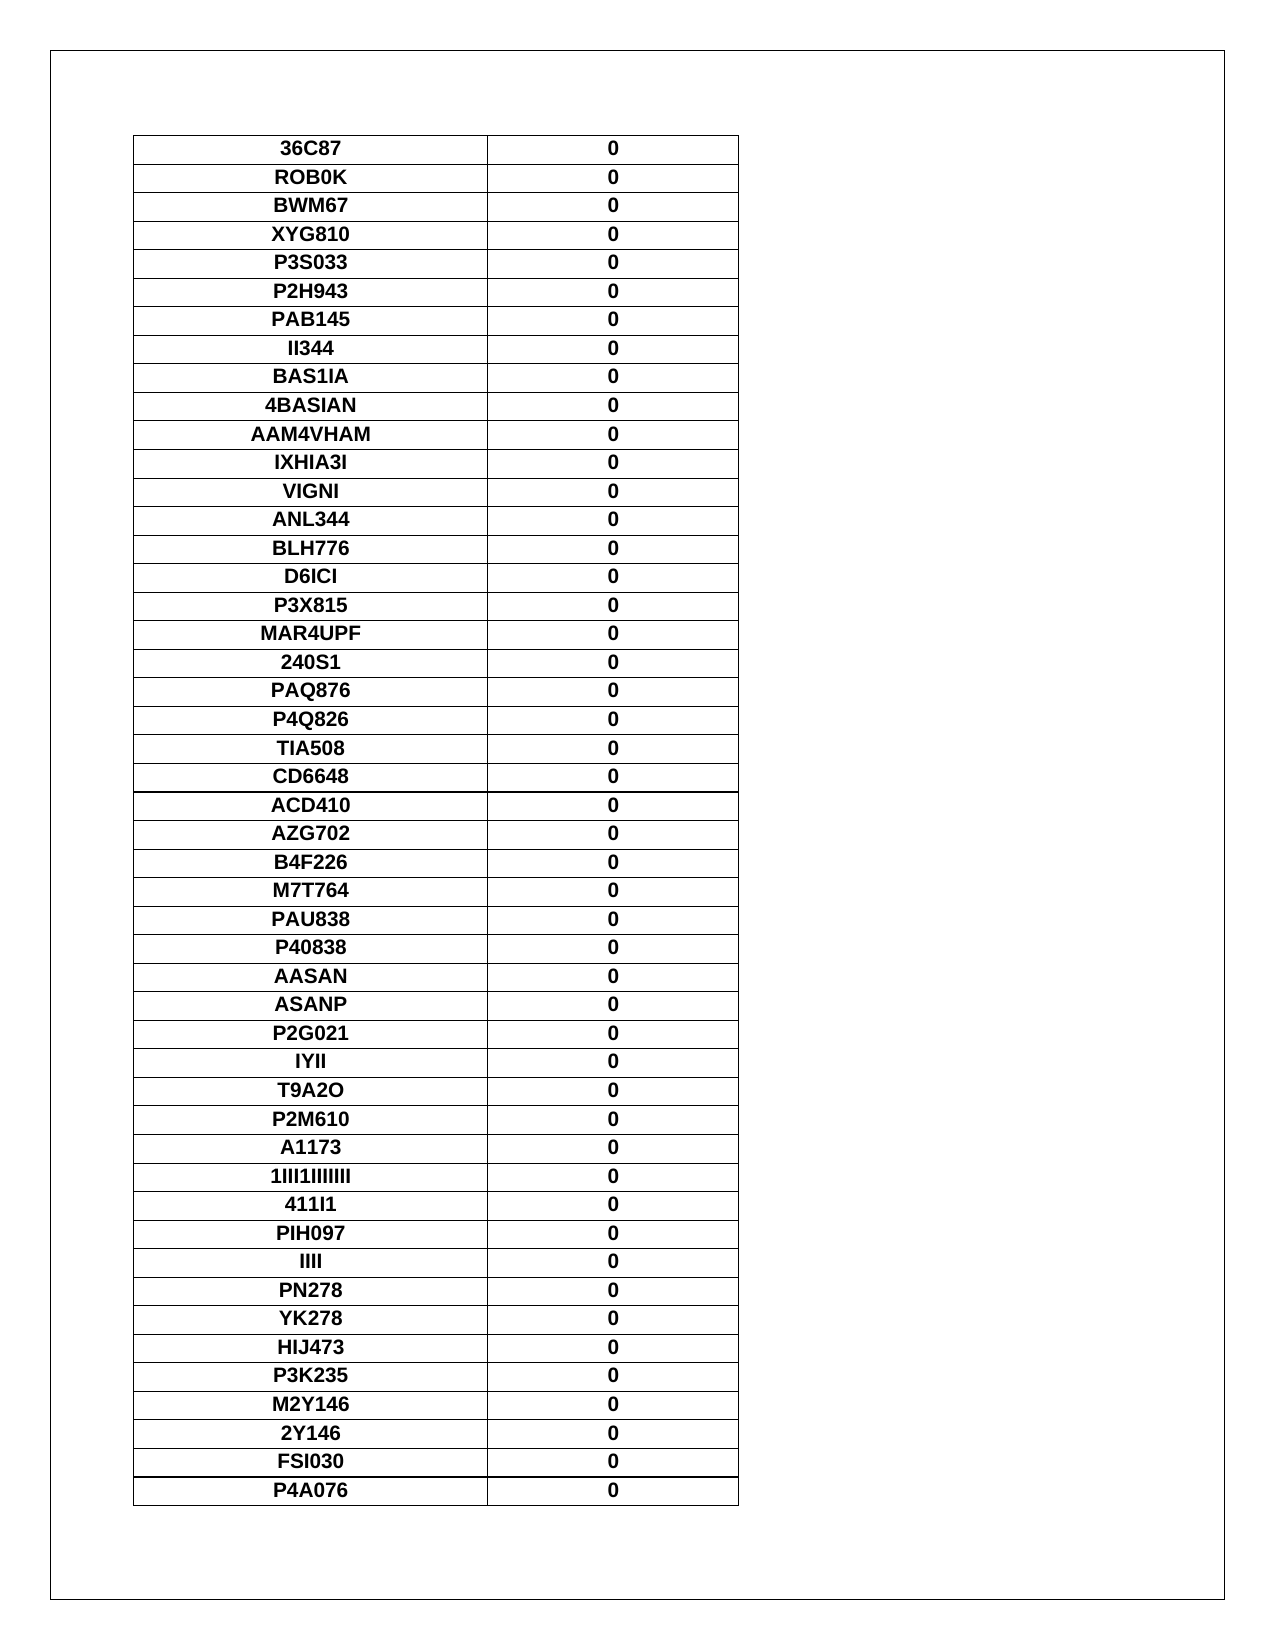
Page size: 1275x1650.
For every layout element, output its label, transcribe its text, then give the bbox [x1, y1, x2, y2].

table_cell 0 [488, 821, 738, 848]
table_cell 411I1 [134, 1192, 487, 1219]
table_cell ACD410 [134, 793, 487, 820]
table_cell M7T764 [134, 878, 487, 906]
table_cell 0 [488, 1221, 738, 1248]
table_cell AASAN [134, 964, 487, 991]
table_cell P40838 [134, 935, 487, 963]
table_cell M2Y146 [134, 1392, 487, 1419]
table_cell AZG702 [134, 821, 487, 848]
table_cell P2G021 [134, 1021, 487, 1048]
table_cell 0 [488, 1049, 738, 1077]
table_cell 0 [488, 1392, 738, 1419]
table_cell 0 [488, 307, 738, 335]
table_cell II344 [134, 336, 487, 363]
table_cell 0 [488, 1106, 738, 1134]
table_cell P4Q826 [134, 707, 487, 734]
table_cell 1III1IIIIIII [134, 1164, 487, 1191]
table_cell P4A076 [134, 1478, 487, 1505]
table_cell BWM67 [134, 193, 487, 221]
table_cell 0 [488, 136, 738, 163]
table_cell IYII [134, 1049, 487, 1077]
table_cell P2M610 [134, 1106, 487, 1134]
table_cell 0 [488, 1278, 738, 1305]
table_cell IIII [134, 1249, 487, 1277]
table_cell 0 [488, 421, 738, 449]
table_cell 0 [488, 393, 738, 420]
table_cell PAQ876 [134, 678, 487, 706]
table_cell 0 [488, 279, 738, 306]
table_cell 0 [488, 678, 738, 706]
table_cell CD6648 [134, 764, 487, 791]
table_cell 0 [488, 935, 738, 963]
table_cell PAU838 [134, 907, 487, 934]
table_cell 0 [488, 1420, 738, 1448]
table_cell PIH097 [134, 1221, 487, 1248]
table_cell 36C87 [134, 136, 487, 163]
table_cell 0 [488, 1335, 738, 1362]
table_cell B4F226 [134, 850, 487, 877]
table_cell 0 [488, 1164, 738, 1191]
table_cell 0 [488, 650, 738, 677]
table_cell 0 [488, 450, 738, 477]
table_cell 0 [488, 1021, 738, 1048]
table_cell T9A2O [134, 1078, 487, 1105]
table_cell 0 [488, 1249, 738, 1277]
table_cell PAB145 [134, 307, 487, 335]
table_cell P2H943 [134, 279, 487, 306]
table_cell 0 [488, 793, 738, 820]
table_cell BAS1IA [134, 364, 487, 392]
table_cell D6ICI [134, 564, 487, 592]
table_cell 0 [488, 735, 738, 763]
table_cell 0 [488, 564, 738, 592]
table_cell 0 [488, 964, 738, 991]
table_cell FSI030 [134, 1449, 487, 1476]
table_cell 0 [488, 336, 738, 363]
table_cell 0 [488, 479, 738, 506]
table_cell ROB0K [134, 165, 487, 192]
table_cell A1173 [134, 1135, 487, 1162]
table_cell 0 [488, 707, 738, 734]
table_cell 0 [488, 621, 738, 649]
table_cell YK278 [134, 1306, 487, 1334]
table_cell 0 [488, 1449, 738, 1476]
table_cell 0 [488, 1192, 738, 1219]
table_cell 0 [488, 1363, 738, 1391]
table_cell 4BASIAN [134, 393, 487, 420]
table_cell 0 [488, 1306, 738, 1334]
table_cell VIGNI [134, 479, 487, 506]
table_cell 0 [488, 250, 738, 278]
table_cell 0 [488, 850, 738, 877]
table_cell 0 [488, 1135, 738, 1162]
table_cell 0 [488, 907, 738, 934]
table_cell ASANP [134, 992, 487, 1020]
table_cell 0 [488, 764, 738, 791]
table_cell ANL344 [134, 507, 487, 534]
table_cell 2Y146 [134, 1420, 487, 1448]
table_cell 0 [488, 222, 738, 249]
table_cell 0 [488, 536, 738, 563]
table_cell HIJ473 [134, 1335, 487, 1362]
table_cell 0 [488, 193, 738, 221]
table_cell 0 [488, 364, 738, 392]
table_cell TIA508 [134, 735, 487, 763]
table_cell 0 [488, 1078, 738, 1105]
table_cell AAM4VHAM [134, 421, 487, 449]
table_cell IXHIA3I [134, 450, 487, 477]
table_cell 0 [488, 992, 738, 1020]
table_cell 240S1 [134, 650, 487, 677]
table_cell 0 [488, 593, 738, 620]
table_cell P3K235 [134, 1363, 487, 1391]
table_cell MAR4UPF [134, 621, 487, 649]
table_cell XYG810 [134, 222, 487, 249]
table_cell 0 [488, 507, 738, 534]
table_cell 0 [488, 165, 738, 192]
table_cell 0 [488, 878, 738, 906]
table_cell P3S033 [134, 250, 487, 278]
table_cell BLH776 [134, 536, 487, 563]
table_cell PN278 [134, 1278, 487, 1305]
table_cell 0 [488, 1478, 738, 1505]
table_cell P3X815 [134, 593, 487, 620]
